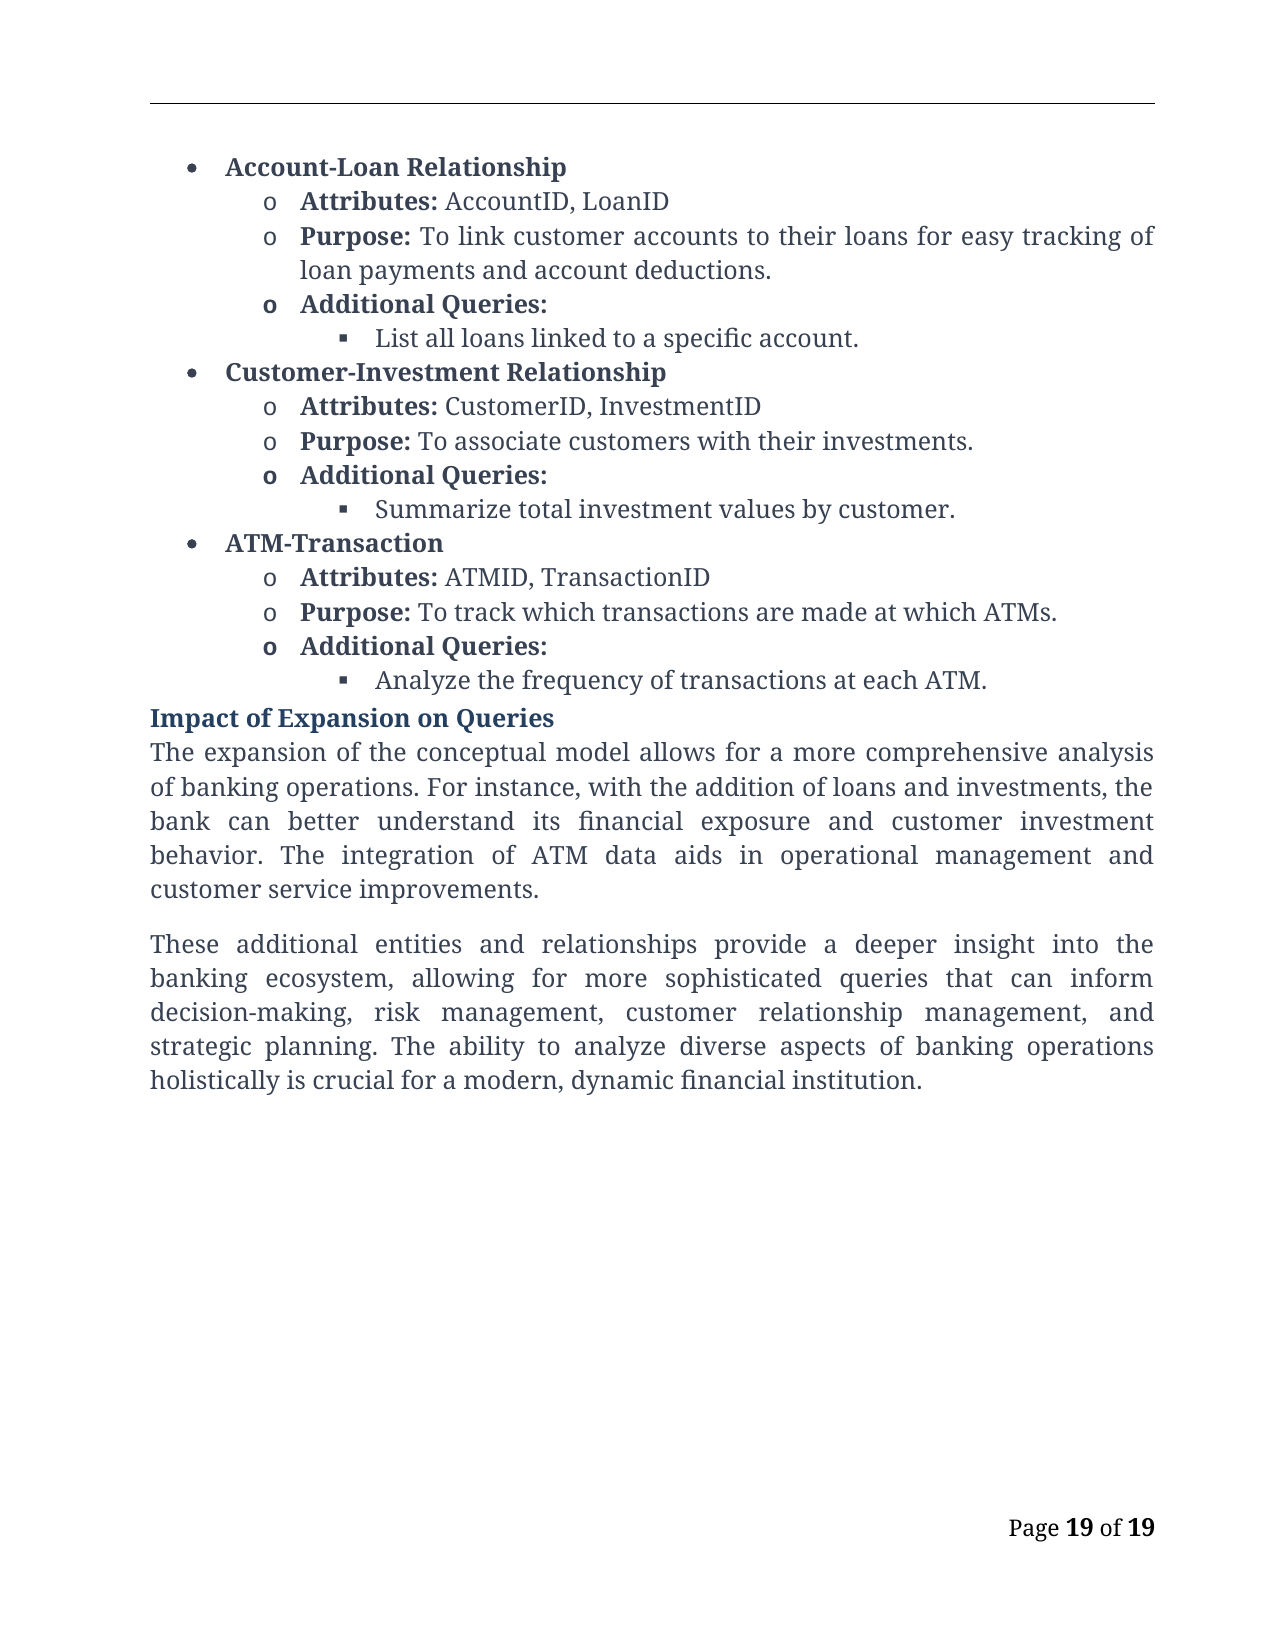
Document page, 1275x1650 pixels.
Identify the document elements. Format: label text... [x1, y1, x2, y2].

list Analyze the frequency of transactions at each ATM. [337, 663, 1155, 697]
subtitle Impact of Expansion on Queries [150, 701, 1155, 735]
list Additional Queries: [262, 458, 1155, 492]
list Purpose: To link customer accounts to their loans for easy tracking of loan payments and account deductions. [262, 218, 1155, 287]
list List all loans linked to a specific account. [337, 321, 1155, 355]
list Summarize total investment values by customer. [337, 492, 1155, 526]
list Additional Queries: [262, 287, 1155, 321]
list Account-Loan Relationship [187, 150, 1157, 184]
text The expansion of the conceptual model allows for a more comprehensive analysis of banking operations. For instance, with the addition of loans and investments, the bank can better understand its financial exposure and customer investment behavior. The integration of ATM data aids in operational management and customer service improvements. [150, 735, 1155, 905]
text These additional entities and relationships provide a deeper insight into the banking ecosystem, allowing for more sophisticated queries that can inform decision-making, risk management, customer relationship management, and strategic planning. The ability to analyze diverse aspects of banking operations holistically is crucial for a modern, dynamic financial institution. [150, 926, 1155, 1097]
list Additional Queries: [262, 628, 1155, 663]
list ATM-Transaction [187, 526, 1157, 560]
list Attributes: ATMID, TransactionID [262, 560, 1155, 594]
list Attributes: CustomerID, InvestmentID [262, 389, 1155, 423]
list Attributes: AccountID, LoanID [262, 184, 1155, 218]
list Customer-Investment Relationship [187, 355, 1157, 389]
list Purpose: To associate customers with their investments. [262, 423, 1155, 458]
list Purpose: To track which transactions are made at which ATMs. [262, 594, 1155, 628]
